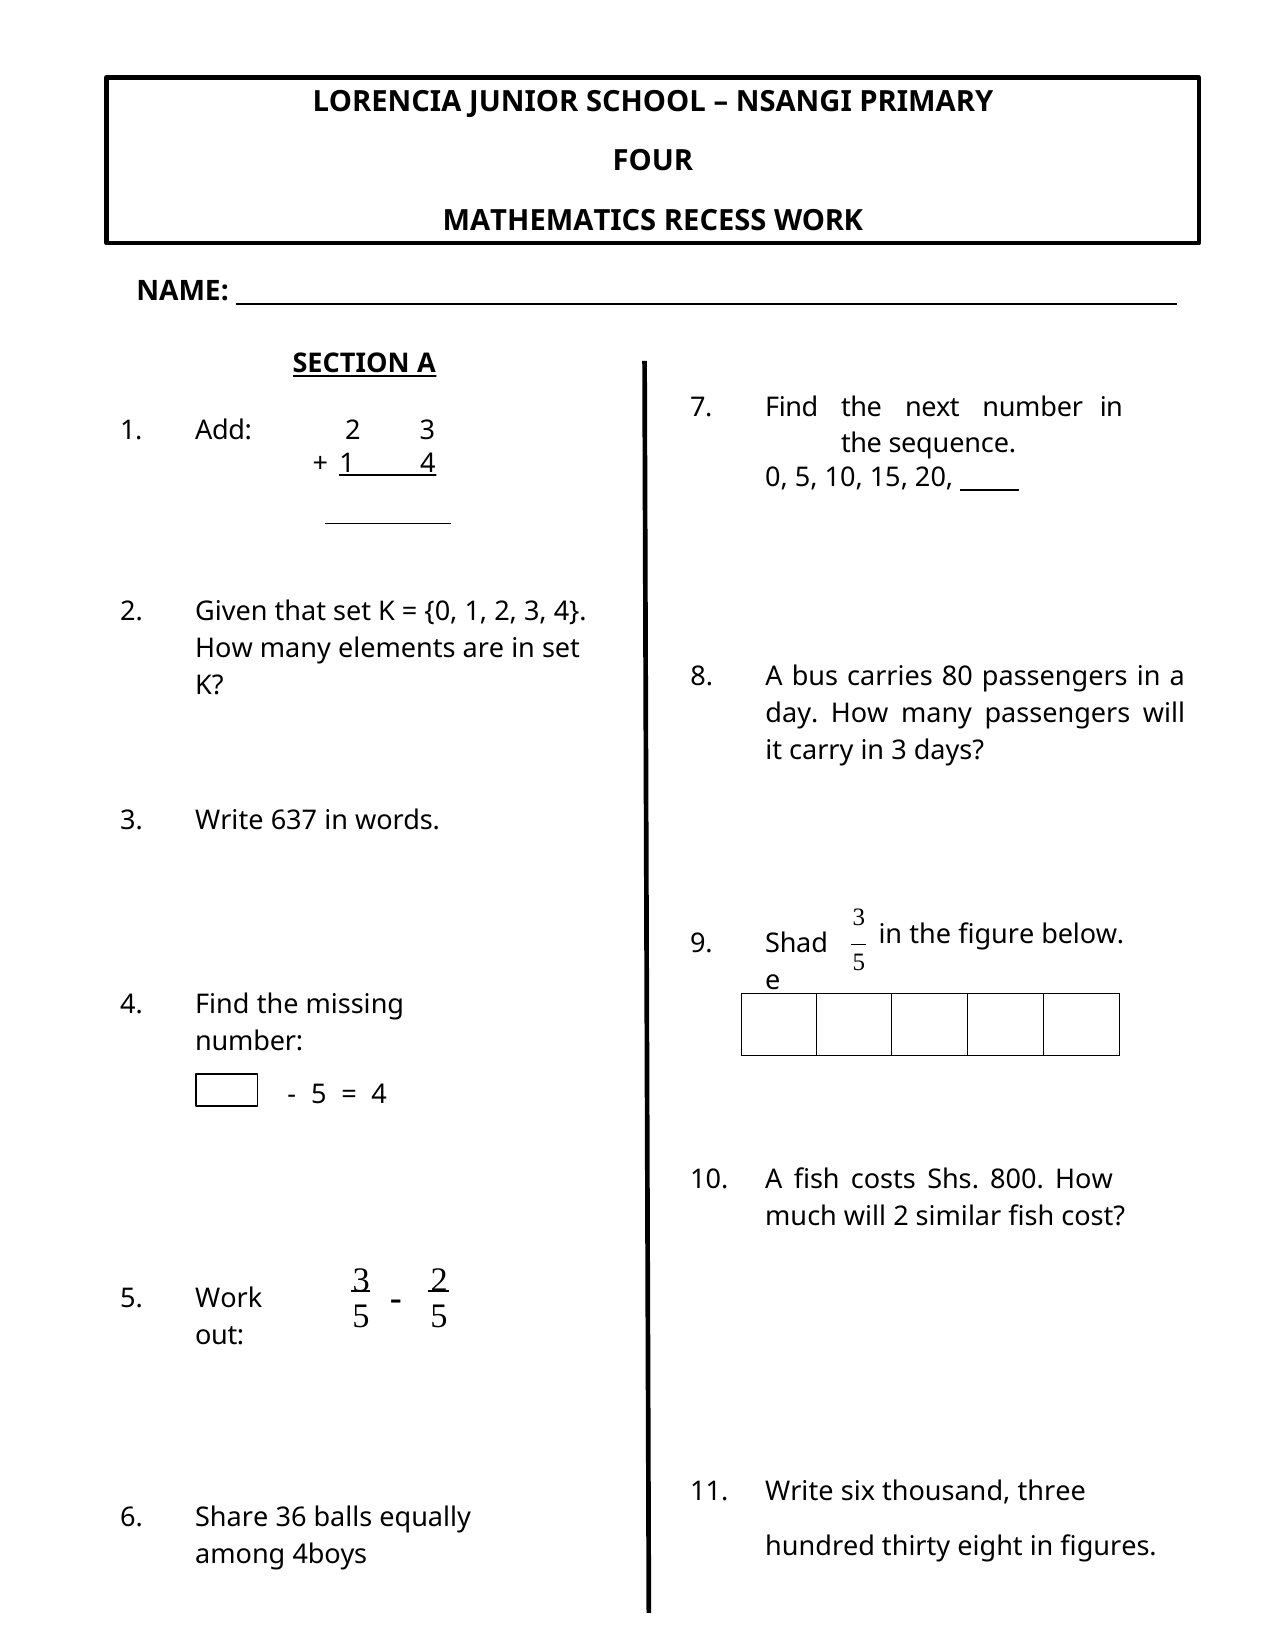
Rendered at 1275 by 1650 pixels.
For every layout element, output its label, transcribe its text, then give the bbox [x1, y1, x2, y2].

text 3 in the figure below. [852, 912, 1239, 951]
list A bus carries 80 passengers in a day. How many passengers will it carry in 3 days? [690, 657, 1185, 767]
list Add: 2 3 [120, 413, 446, 446]
list Write 637 in words. [120, 800, 619, 837]
subtitle NAME: [136, 270, 1239, 308]
text + 1 4 [312, 446, 446, 479]
list Shade [690, 923, 838, 997]
list Write six thousand, three hundred thirty eight in figures. [690, 1471, 1174, 1563]
text 5 [852, 951, 1239, 975]
list Find the next number in the sequence. [690, 387, 1185, 461]
text 0, 5, 10, 15, 20, [765, 461, 1239, 493]
list Share 36 balls equally among 4boys [120, 1498, 547, 1572]
title 5 5 [352, 1301, 452, 1334]
text - 5 = 4 [287, 1075, 504, 1112]
subtitle SECTION A [292, 344, 446, 381]
list Given that set K = {0, 1, 2, 3, 4}. How many elements are in set K? [120, 591, 615, 702]
list Work out: [120, 1279, 314, 1353]
list Find the missing number: [120, 985, 504, 1059]
title 3  2 [352, 1256, 452, 1301]
list A fish costs Shs. 800. How much will 2 similar fish cost? [690, 1160, 1185, 1234]
